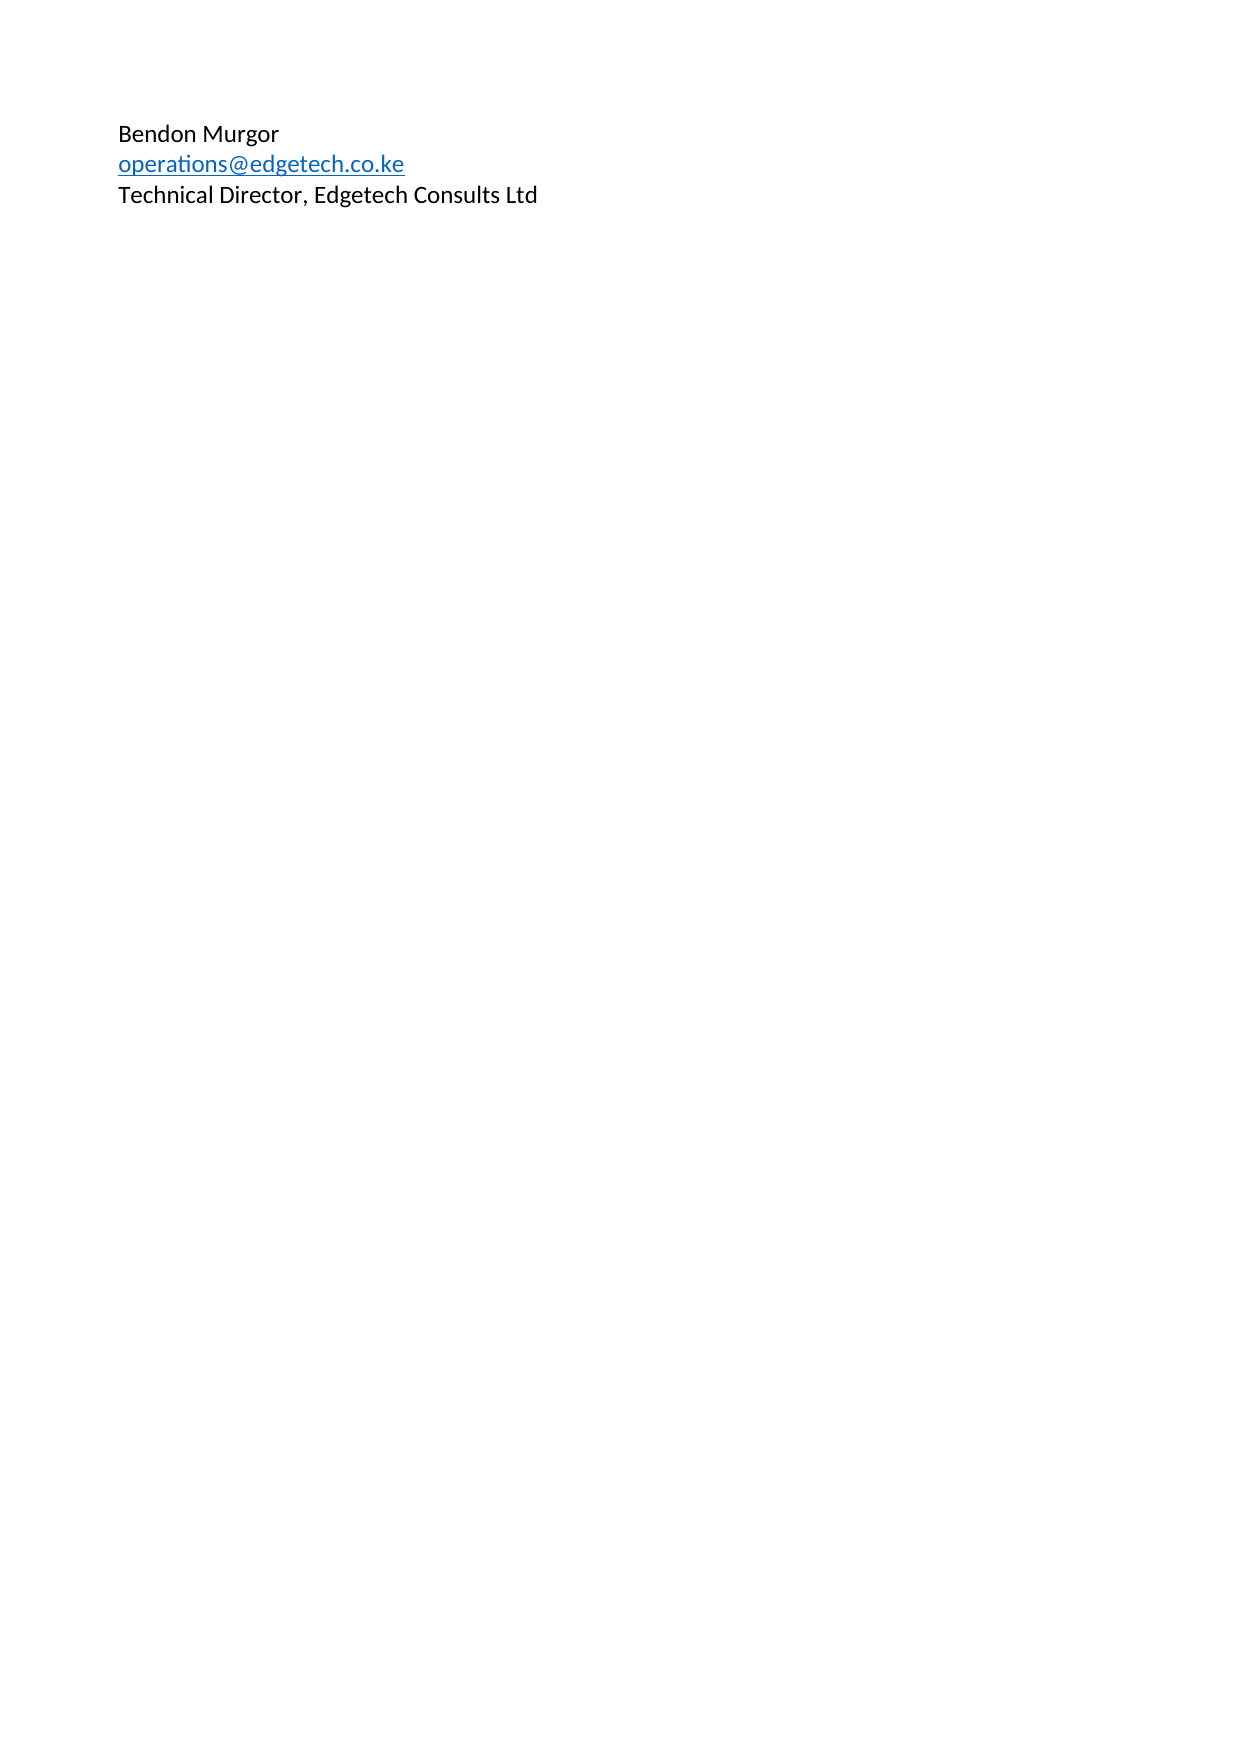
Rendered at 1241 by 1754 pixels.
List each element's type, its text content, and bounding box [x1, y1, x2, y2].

text Bendon Murgor [118, 118, 1122, 149]
text operations@edgetech.co.ke [118, 149, 1122, 179]
text Technical Director, Edgetech Consults Ltd [118, 179, 1122, 210]
